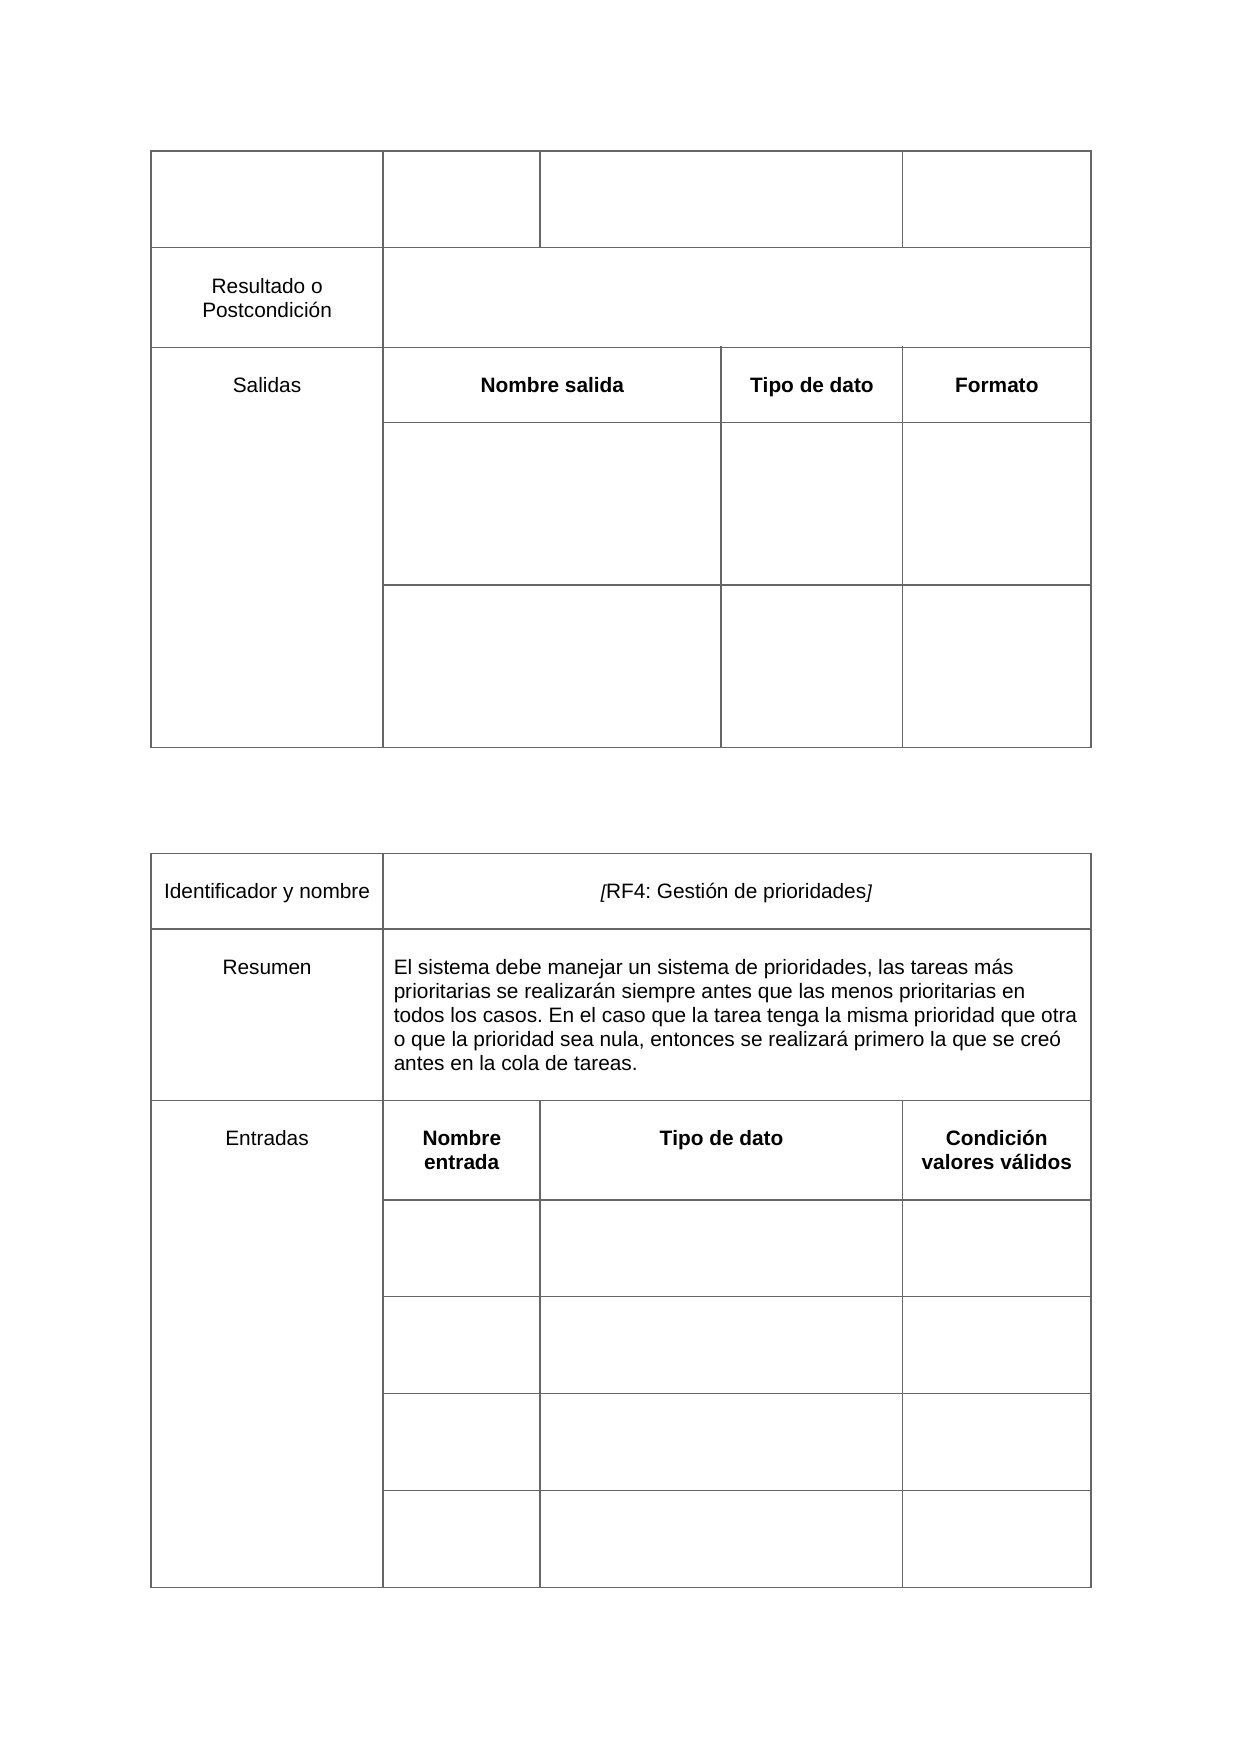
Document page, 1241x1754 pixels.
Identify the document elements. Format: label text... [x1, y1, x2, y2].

table_cell [903, 586, 1090, 747]
table_cell [722, 423, 902, 584]
table_cell [384, 1491, 539, 1586]
table_cell [384, 152, 539, 247]
table_cell [384, 1297, 539, 1393]
table_cell [903, 423, 1090, 584]
table_header [RF4: Gestión de prioridades] [384, 854, 1090, 928]
table_header Identificador y nombre [152, 854, 382, 928]
table_cell [541, 152, 902, 247]
table_cell [903, 152, 1090, 247]
table_cell [541, 1394, 902, 1489]
table_cell [722, 586, 902, 747]
table_cell [903, 1491, 1090, 1586]
table_cell Entradas [152, 1101, 382, 1586]
table_cell [903, 1297, 1090, 1393]
table_cell [903, 1394, 1090, 1489]
table_cell [384, 586, 720, 747]
table_cell Tipo de dato [541, 1101, 902, 1199]
table_cell Tipo de dato [722, 348, 902, 422]
table_cell El sistema debe manejar un sistema de prioridades, las tareas más prioritarias se realizarán siempre antes que las menos prioritarias en todos los casos. En el caso que la tarea tenga la misma prioridad que otra o que la prioridad sea nula, entonces se realizará primero la que se creó antes en la cola de tareas. [384, 930, 1090, 1099]
table_cell [541, 1201, 902, 1296]
table_cell Formato [903, 348, 1090, 422]
table_cell [384, 423, 720, 584]
table_cell [384, 1201, 539, 1296]
table_cell Resumen [152, 930, 382, 1099]
table_cell Condición valores válidos [903, 1101, 1090, 1199]
table_cell Nombre entrada [384, 1101, 539, 1199]
table_cell [541, 1491, 902, 1586]
table_cell Resultado o Postcondición [152, 248, 382, 346]
table_cell [384, 1394, 539, 1489]
table_cell [541, 1297, 902, 1393]
table_cell [384, 248, 1090, 346]
table_cell [903, 1201, 1090, 1296]
table_cell Nombre salida [384, 348, 720, 422]
table_cell Salidas [152, 348, 382, 747]
